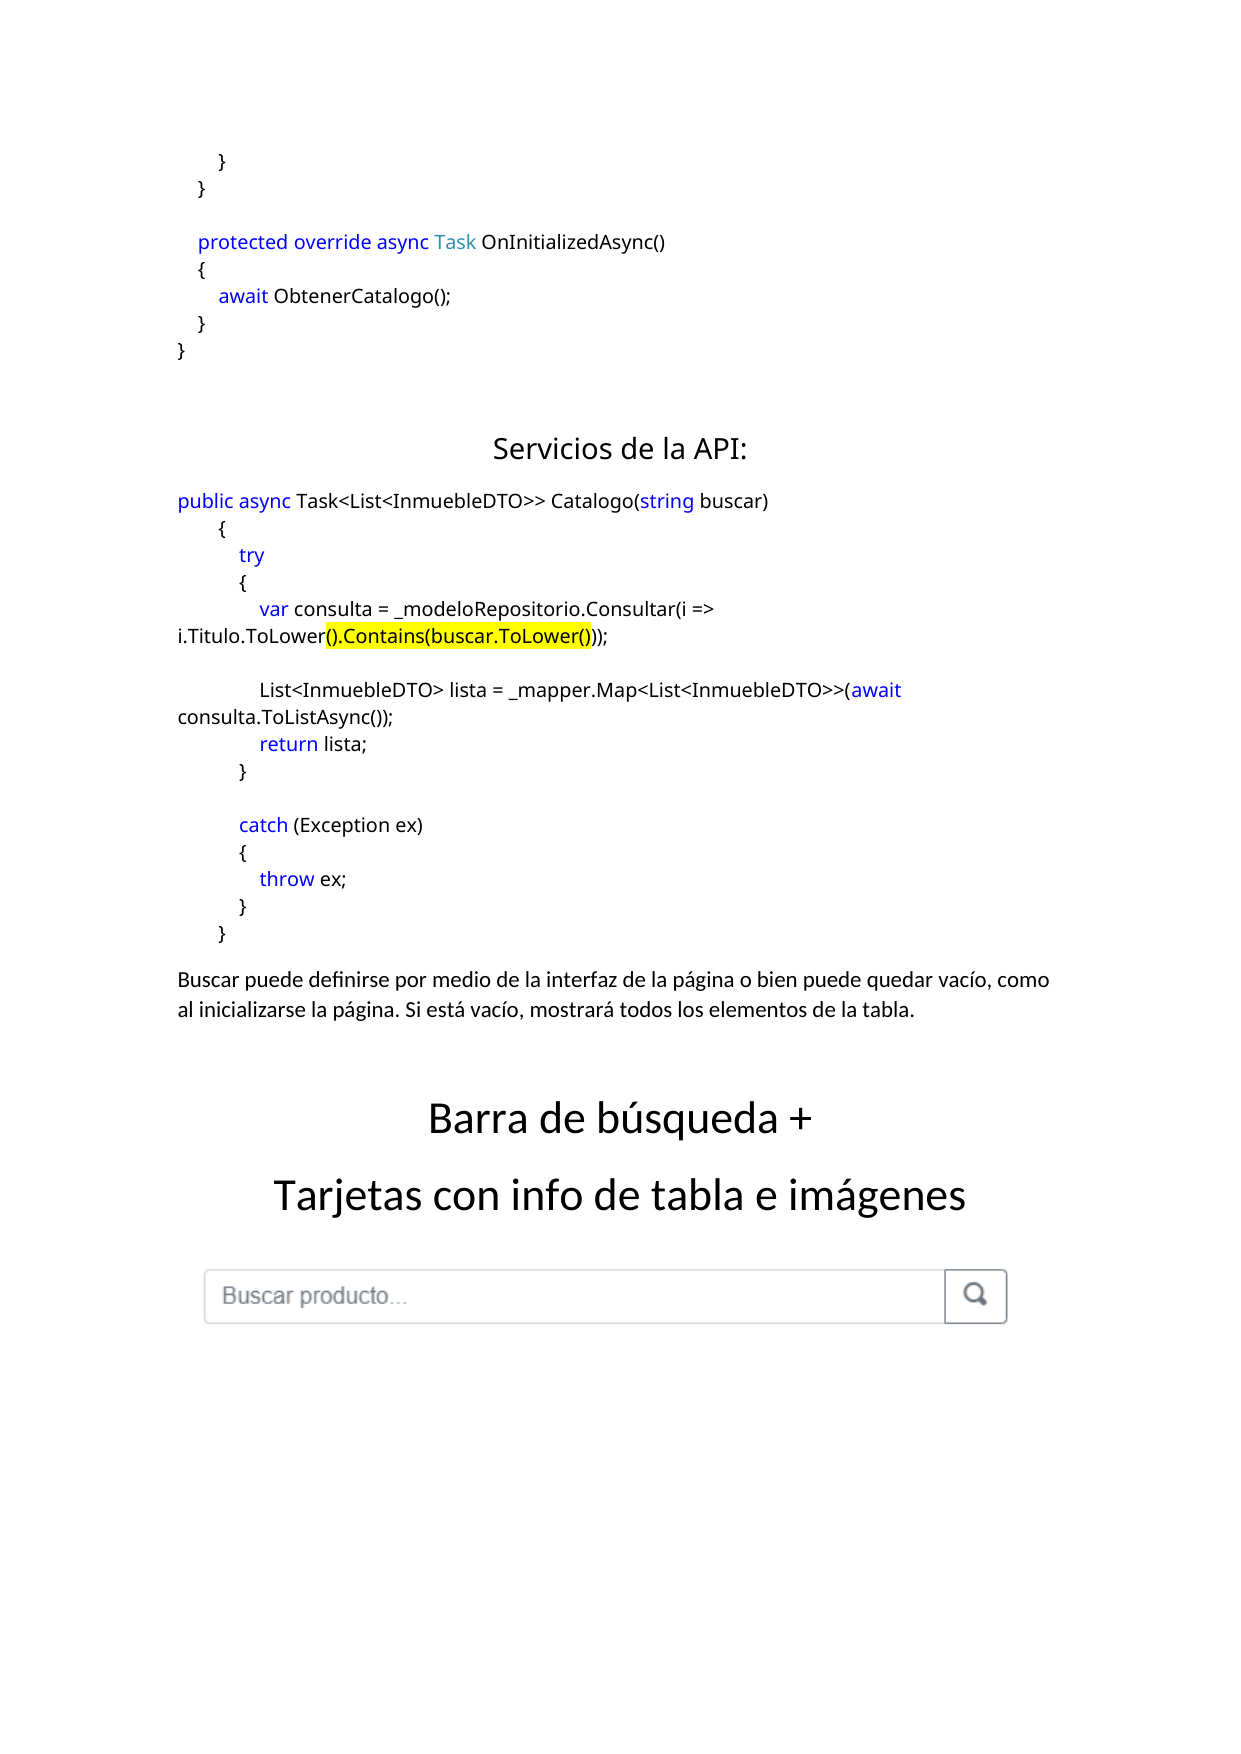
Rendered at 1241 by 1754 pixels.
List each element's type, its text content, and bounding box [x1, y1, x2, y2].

text { [177, 838, 1063, 865]
text try [177, 541, 1063, 568]
text Servicios de la API: [177, 428, 1063, 468]
text Barra de búsqueda + [177, 1089, 1063, 1145]
text Tarjetas con info de tabla e imágenes [177, 1166, 1063, 1222]
text List<InmuebleDTO> lista = _mapper.Map<List<InmuebleDTO>>(await consulta.ToListAsync()); [177, 676, 1063, 730]
text throw ex; [177, 865, 1063, 892]
text Buscar puede definirse por medio de la interfaz de la página o bien puede quedar vacío, como al inicializarse la página. Si está vacío, mostrará todos los elementos de la tabla. [177, 965, 1063, 1023]
text protected override async Task OnInitializedAsync() [177, 228, 1063, 256]
text } [177, 336, 1063, 363]
text var consulta = _modeloRepositorio.Consultar(i => i.Titulo.ToLower().Contains(buscar.ToLower())); [177, 595, 1063, 649]
text public async Task<List<InmuebleDTO>> Catalogo(string buscar) [177, 487, 1063, 514]
text { [177, 256, 1063, 282]
text } [177, 309, 1063, 336]
text } [177, 892, 1063, 919]
text catch (Exception ex) [177, 811, 1063, 838]
text } [177, 919, 1063, 946]
text await ObtenerCatalogo(); [177, 282, 1063, 309]
text return lista; [177, 730, 1063, 757]
picture [177, 1242, 1062, 1353]
text } [177, 148, 1063, 174]
text { [177, 568, 1063, 595]
text { [177, 514, 1063, 541]
text } [177, 757, 1063, 784]
text } [177, 174, 1063, 202]
